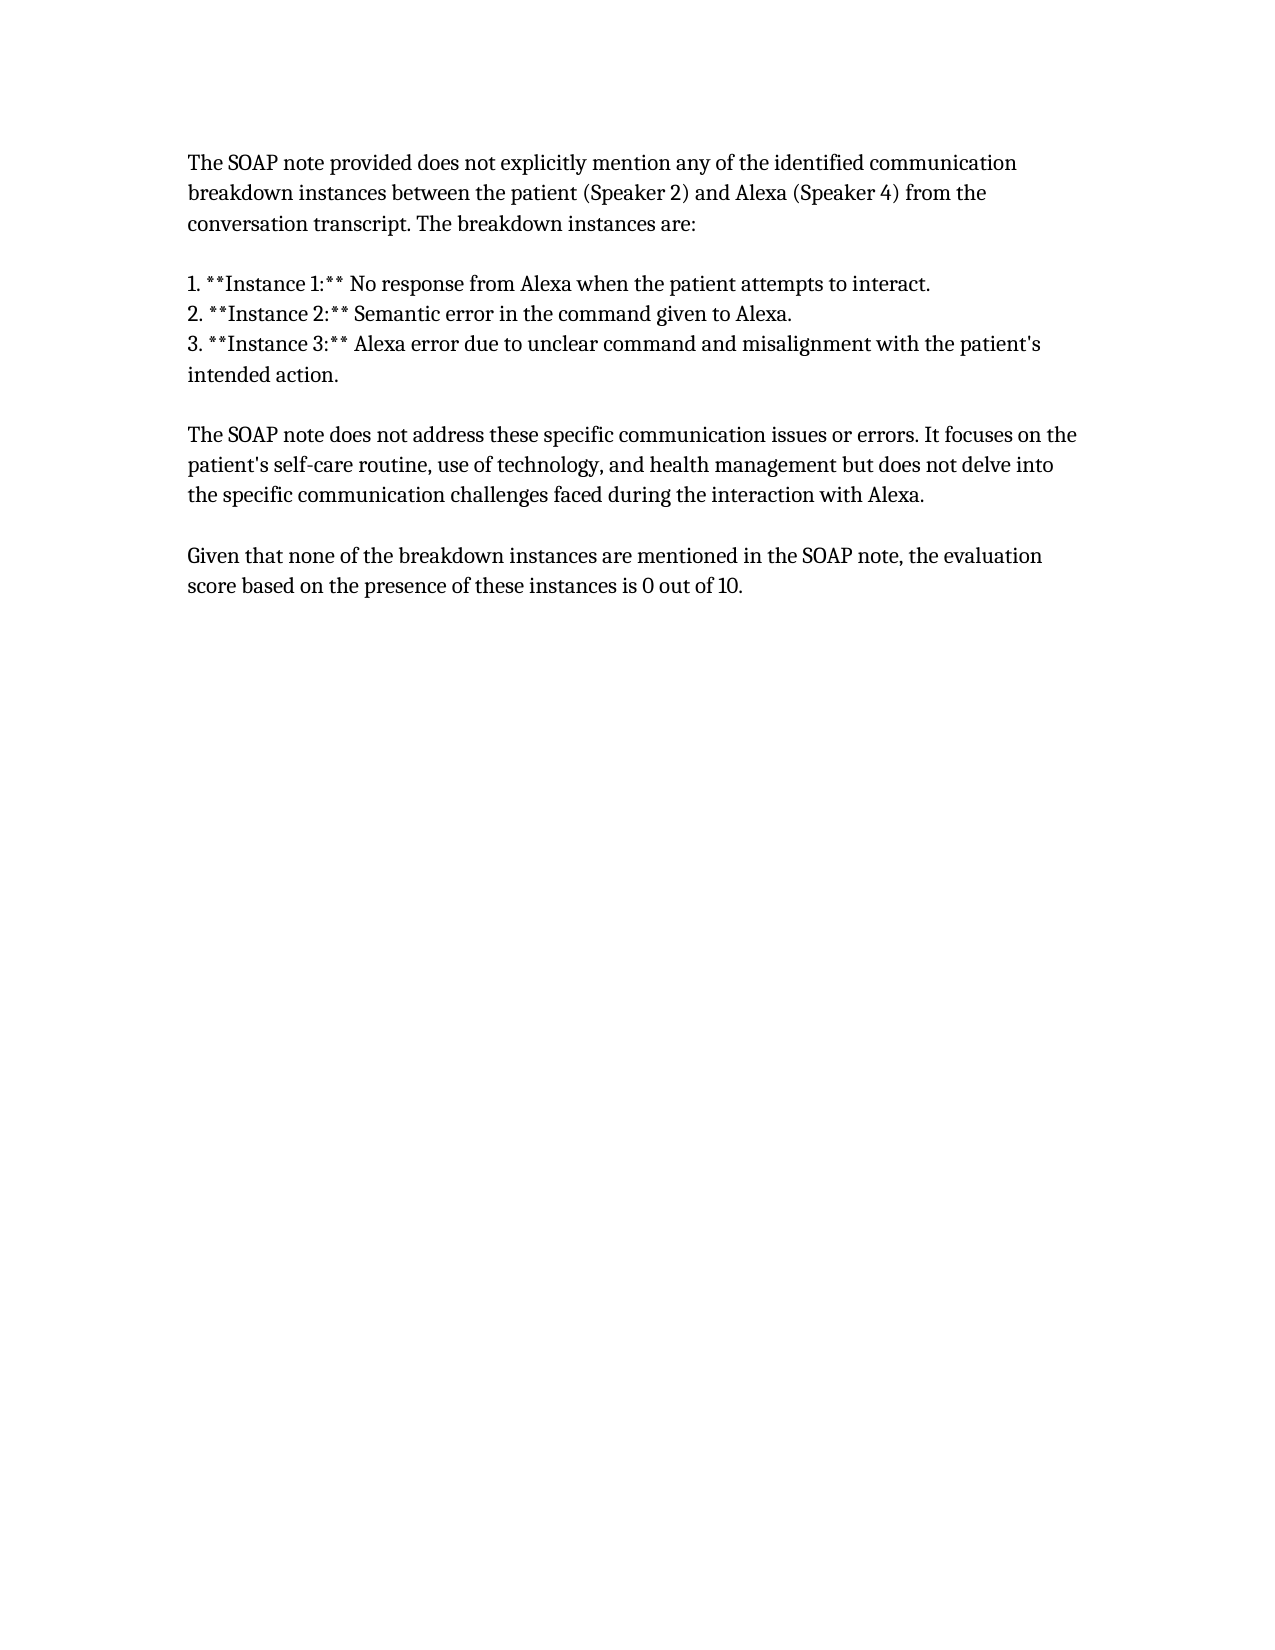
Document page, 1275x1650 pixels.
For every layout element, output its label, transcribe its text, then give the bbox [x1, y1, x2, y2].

text The SOAP note provided does not explicitly mention any of the identified communication breakdown instances between the patient (Speaker 2) and Alexa (Speaker 4) from the conversation transcript. The breakdown instances are: 1. **Instance 1:** No response from Alexa when the patient attempts to interact. 2. **Instance 2:** Semantic error in the command given to Alexa. 3. **Instance 3:** Alexa error due to unclear command and misalignment with the patient's intended action. The SOAP note does not address these specific communication issues or errors. It focuses on the patient's self-care routine, use of technology, and health management but does not delve into the specific communication challenges faced during the interaction with Alexa. Given that none of the breakdown instances are mentioned in the SOAP note, the evaluation score based on the presence of these instances is 0 out of 10. [187, 150, 1087, 599]
